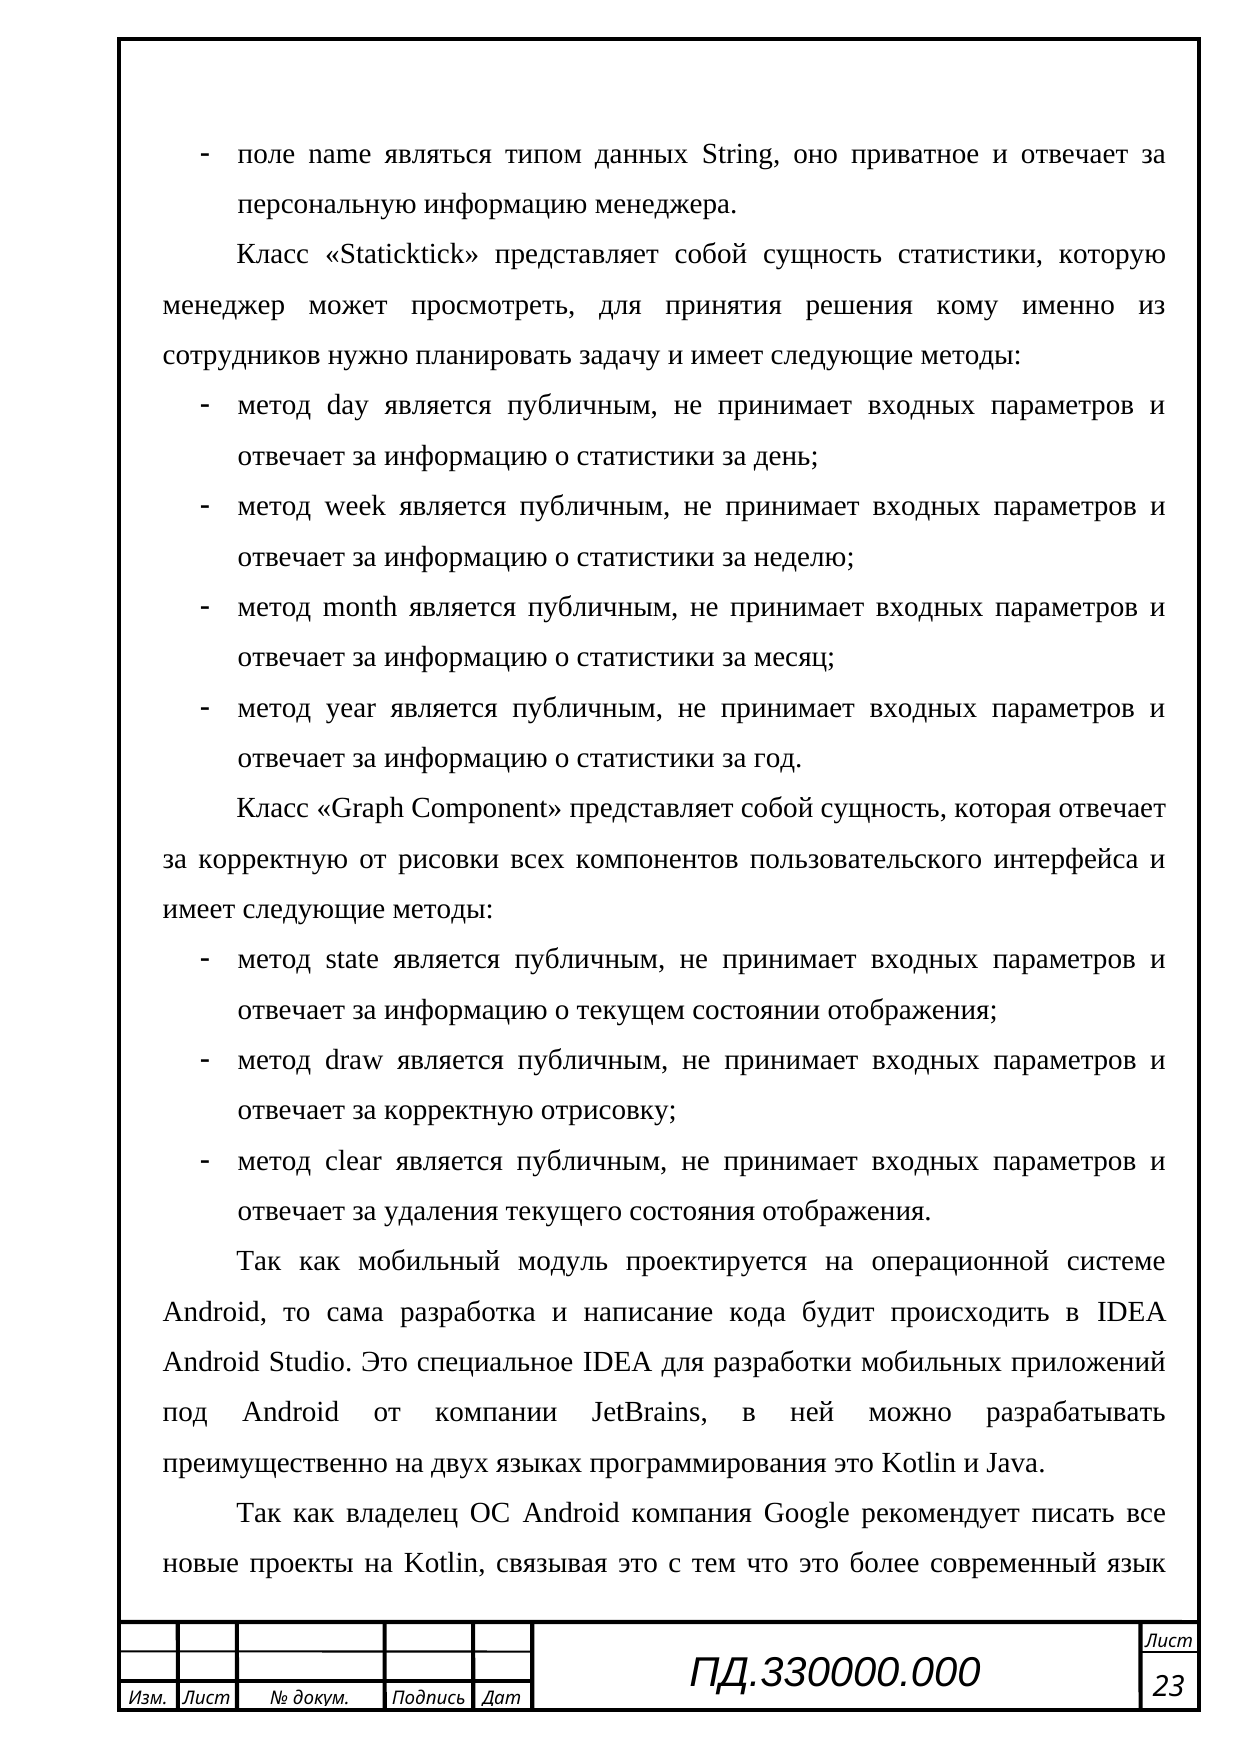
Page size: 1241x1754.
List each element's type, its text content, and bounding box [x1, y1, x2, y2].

text метод draw является публичным, не принимает входных параметров и отвечает за корректную отрисовку; [200, 1042, 1166, 1126]
text метод year является публичным, не принимает входных параметров и отвечает за информацию о статистики за год. [200, 690, 1166, 774]
text метод week является публичным, не принимает входных параметров и отвечает за информацию о статистики за неделю; [200, 488, 1166, 572]
text метод month является публичным, не принимает входных параметров и отвечает за информацию о статистики за месяц; [200, 589, 1166, 673]
text Класс «Graph Component» представляет собой сущность, которая отвечает за корректную от рисовки всех компонентов пользовательского интерфейса и имеет следующие методы: [162, 790, 1166, 924]
text Так как мобильный модуль проектируется на операционной системе Android, то сама разработка и написание кода будит происходить в IDEA Android Studio. Это специальное IDEA для разработки мобильных приложений под Android от компании JetBrains, в ней можно разрабатывать преимущественно на двух языках программирования это Kotlin и Java. [162, 1243, 1166, 1478]
text Класс «Staticktick» представляет собой сущность статистики, которую менеджер может просмотреть, для принятия решения кому именно из сотрудников нужно планировать задачу и имеет следующие методы: [162, 237, 1166, 371]
text метод state является публичным, не принимает входных параметров и отвечает за информацию о текущем состоянии отображения; [200, 941, 1166, 1025]
text метод clear является публичным, не принимает входных параметров и отвечает за удаления текущего состояния отображения. [200, 1143, 1166, 1227]
text поле name являться типом данных String, оно приватное и отвечает за персональную информацию менеджера. [200, 136, 1166, 220]
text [162, 1495, 1166, 1579]
text метод day является публичным, не принимает входных параметров и отвечает за информацию о статистики за день; [200, 387, 1166, 471]
